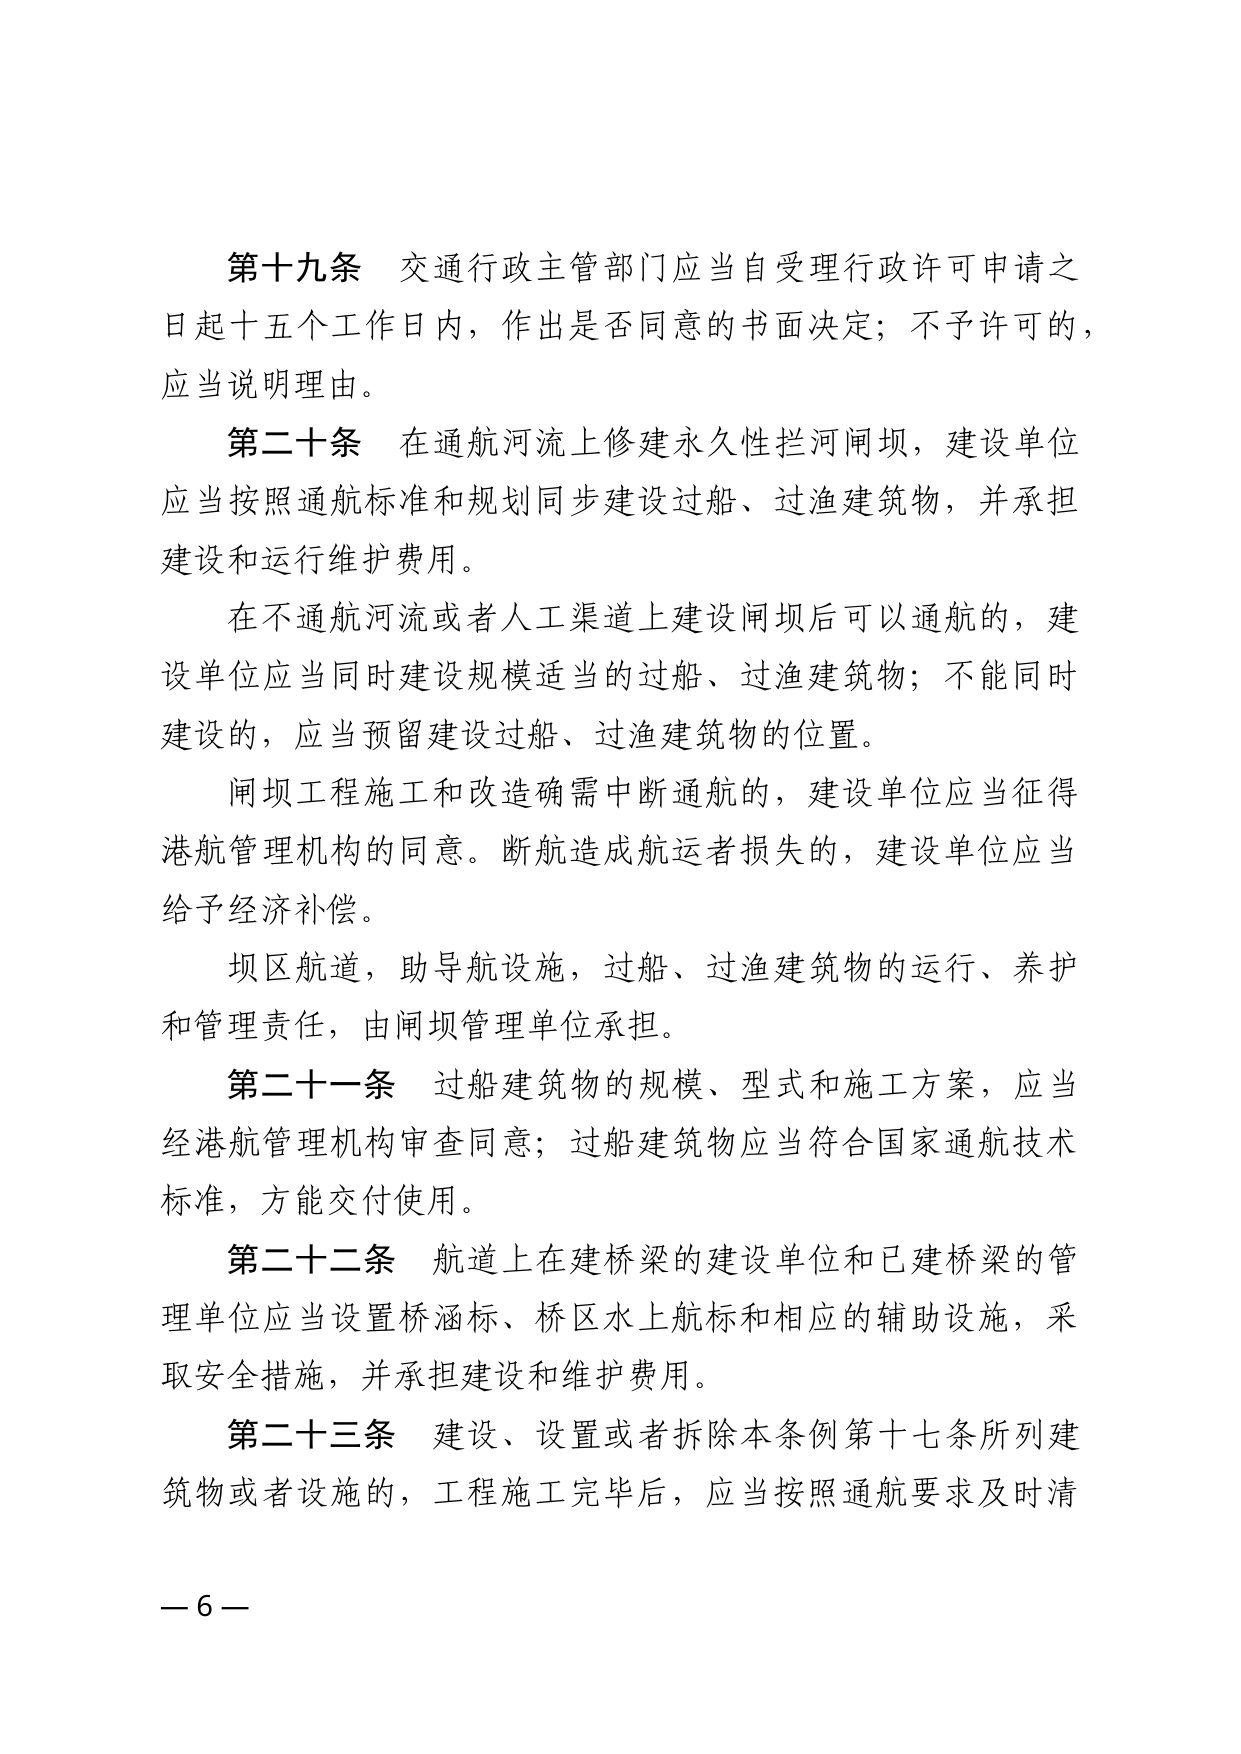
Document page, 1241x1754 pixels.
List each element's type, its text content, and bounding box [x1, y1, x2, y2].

text 闸坝工程施工和改造确需中断通航的，建设单位应当征得港航管理机构的同意。断航造成航运者损失的，建设单位应当给予经济补偿。 [159, 758, 1081, 933]
text 坝区航道，助导航设施，过船、过渔建筑物的运行、养护和管理责任，由闸坝管理单位承担。 [159, 933, 1081, 1049]
text 第二十条 在通航河流上修建永久性拦河闸坝，建设单位应当按照通航标准和规划同步建设过船、过渔建筑物，并承担建设和运行维护费用。 [159, 408, 1081, 583]
text 第二十二条 航道上在建桥梁的建设单位和已建桥梁的管理单位应当设置桥涵标、桥区水上航标和相应的辅助设施，采取安全措施，并承担建设和维护费用。 [159, 1224, 1081, 1399]
text 在不通航河流或者人工渠道上建设闸坝后可以通航的，建设单位应当同时建设规模适当的过船、过渔建筑物；不能同时建设的，应当预留建设过船、过渔建筑物的位置。 [159, 583, 1081, 758]
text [159, 1399, 1081, 1516]
text 第二十一条 过船建筑物的规模、型式和施工方案，应当经港航管理机构审查同意；过船建筑物应当符合国家通航技术标准，方能交付使用。 [159, 1049, 1081, 1224]
text 第十九条 交通行政主管部门应当自受理行政许可申请之日起十五个工作日内，作出是否同意的书面决定；不予许可的，应当说明理由。 [159, 233, 1081, 408]
